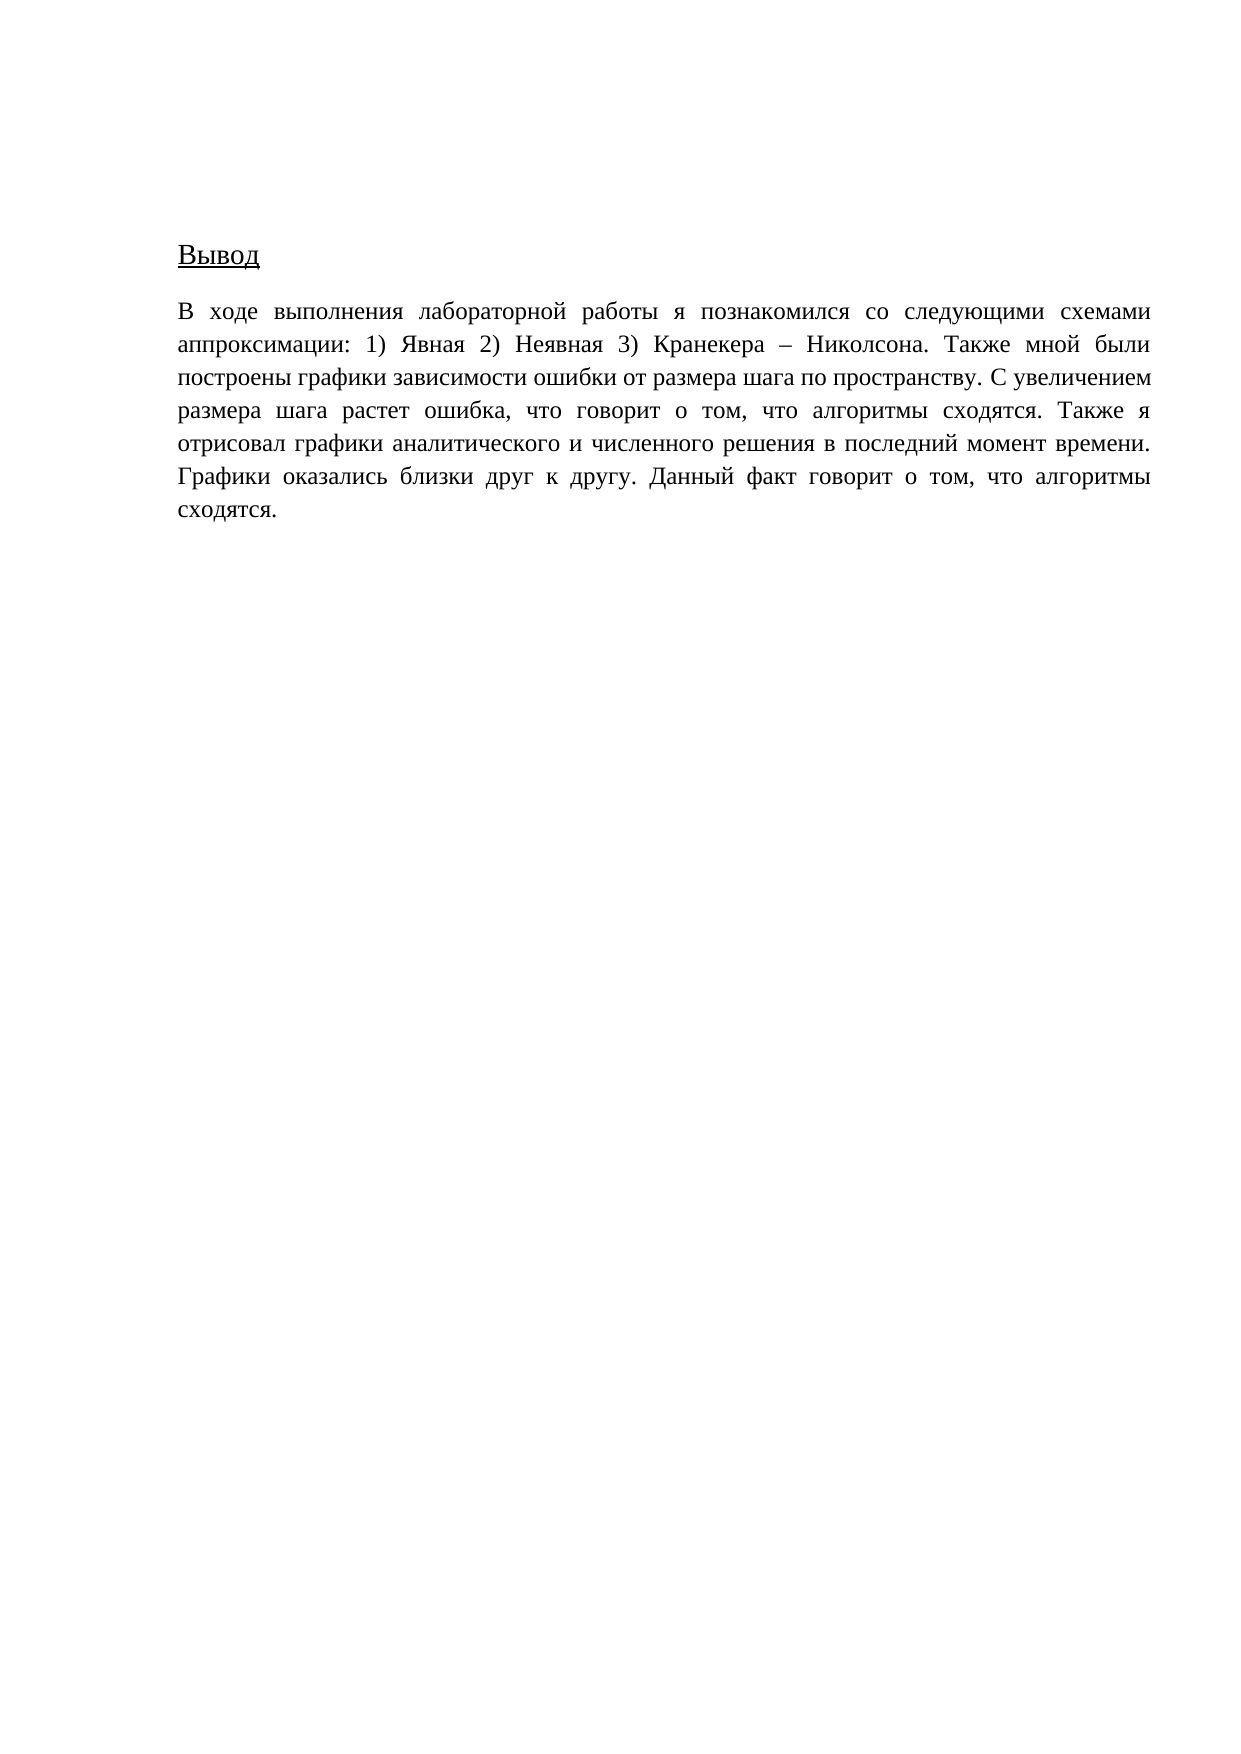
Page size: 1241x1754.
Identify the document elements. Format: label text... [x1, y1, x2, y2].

text Вывод [177, 237, 1152, 270]
text В ходе выполнения лабораторной работы я познакомился со следующими схемами аппроксимации: 1) Явная 2) Неявная 3) Кранекера – Николсона. Также мной были построены графики зависимости ошибки от размера шага по пространству. C увеличением размера шага растет ошибка, что говорит о том, что алгоритмы сходятся. Также я отрисовал графики аналитического и численного решения в последний момент времени. Графики оказались близки друг к другу. Данный факт говорит о том, что алгоритмы сходятся. [177, 296, 1152, 523]
